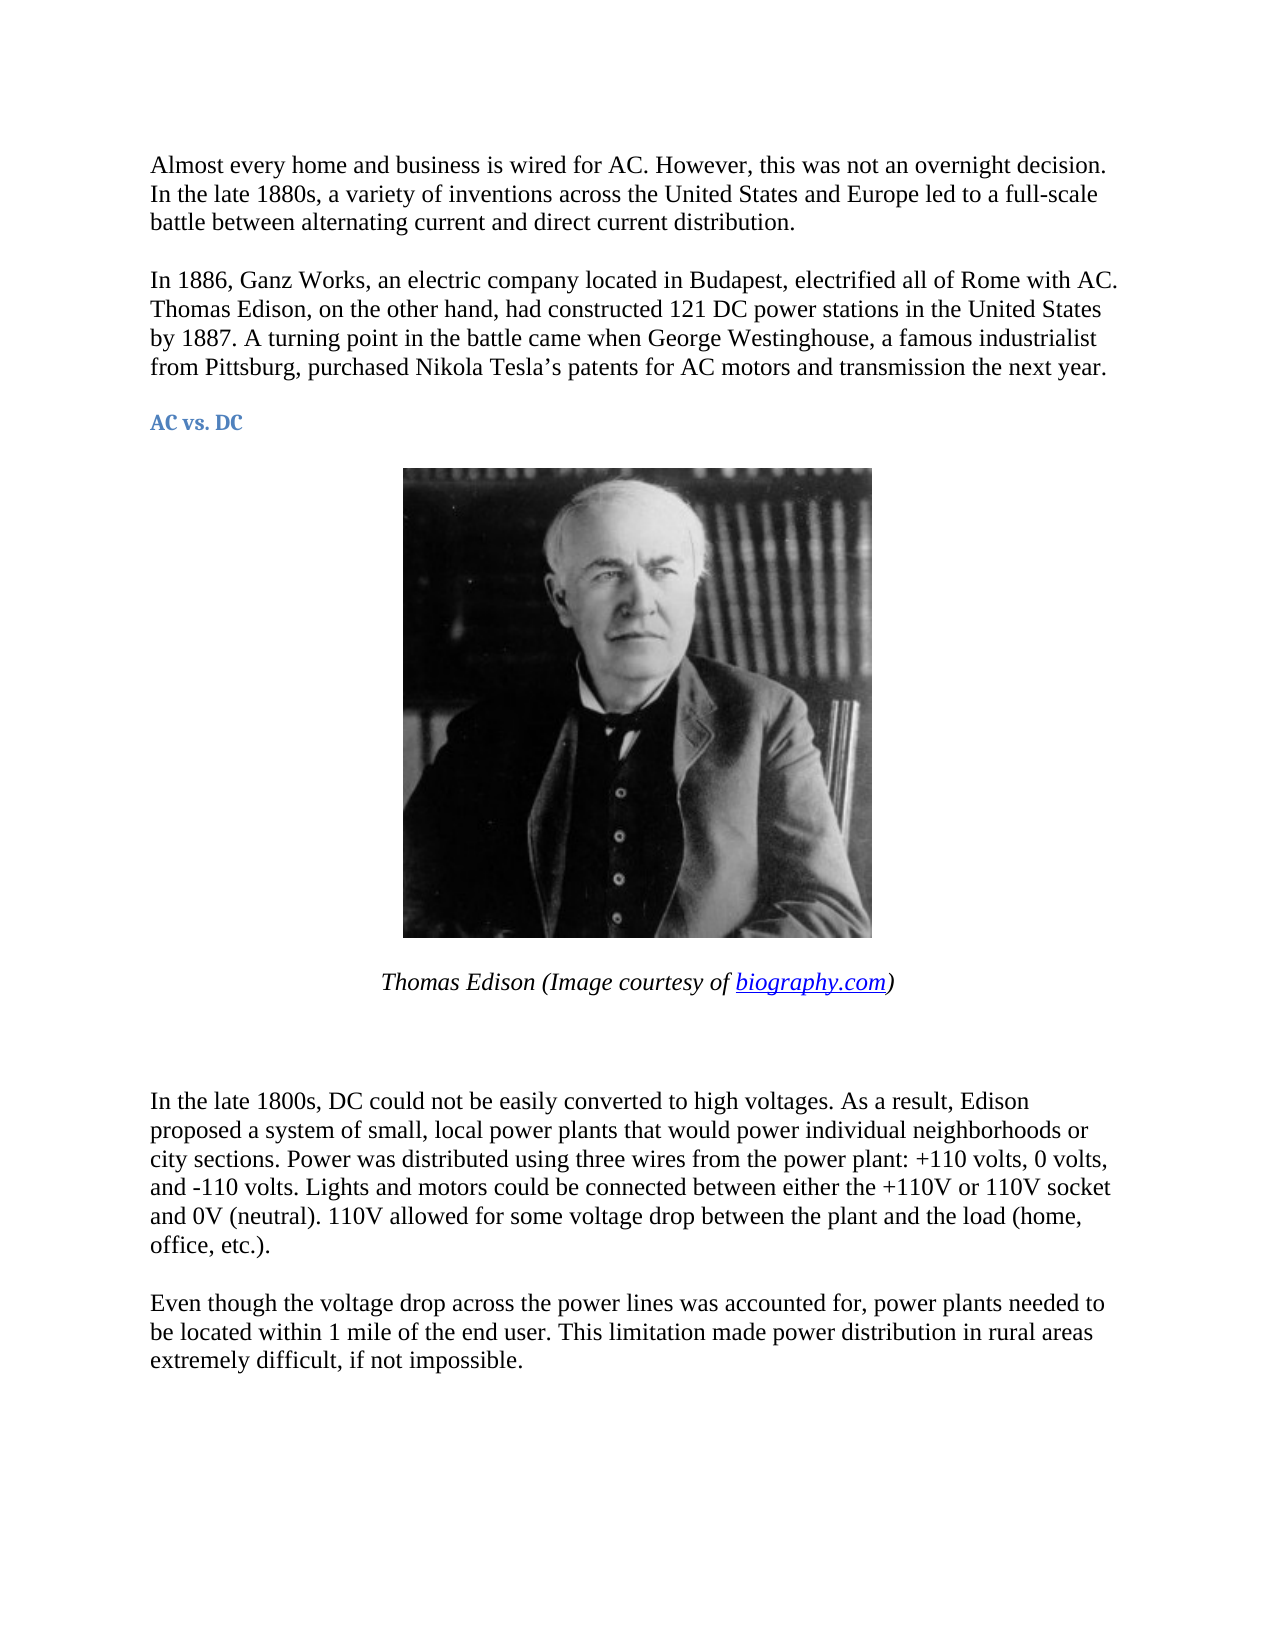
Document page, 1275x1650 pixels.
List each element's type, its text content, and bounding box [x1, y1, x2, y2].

text In 1886, Ganz Works, an electric company located in Budapest, electrified all of Rome with AC. Thomas Edison, on the other hand, had constructed 121 DC power stations in the United States by 1887. A turning point in the battle came when George Westinghouse, a famous industrialist from Pittsburg, purchased Nikola Tesla’s patents for AC motors and transmission the next year. [150, 265, 1125, 380]
text Thomas Edison (Image courtesy of biography.com) [150, 967, 1125, 996]
text Even though the voltage drop across the power lines was accounted for, power plants needed to be located within 1 mile of the end user. This limitation made power distribution in rural areas extremely difficult, if not impossible. [150, 1288, 1125, 1374]
text In the late 1800s, DC could not be easily converted to high voltages. As a result, Edison proposed a system of small, local power plants that would power individual neighborhoods or city sections. Power was distributed using three wires from the power plant: +110 volts, 0 volts, and -110 volts. Lights and motors could be connected between either the +110V or 110V socket and 0V (neutral). 110V allowed for some voltage drop between the plant and the load (home, office, etc.). [150, 1086, 1125, 1259]
text Almost every home and business is wired for AC. However, this was not an overnight decision. In the late 1880s, a variety of inventions across the United States and Europe led to a full-scale battle between alternating current and direct current distribution. [150, 150, 1125, 236]
subtitle AC vs. DC [150, 409, 1125, 436]
picture [403, 468, 872, 938]
